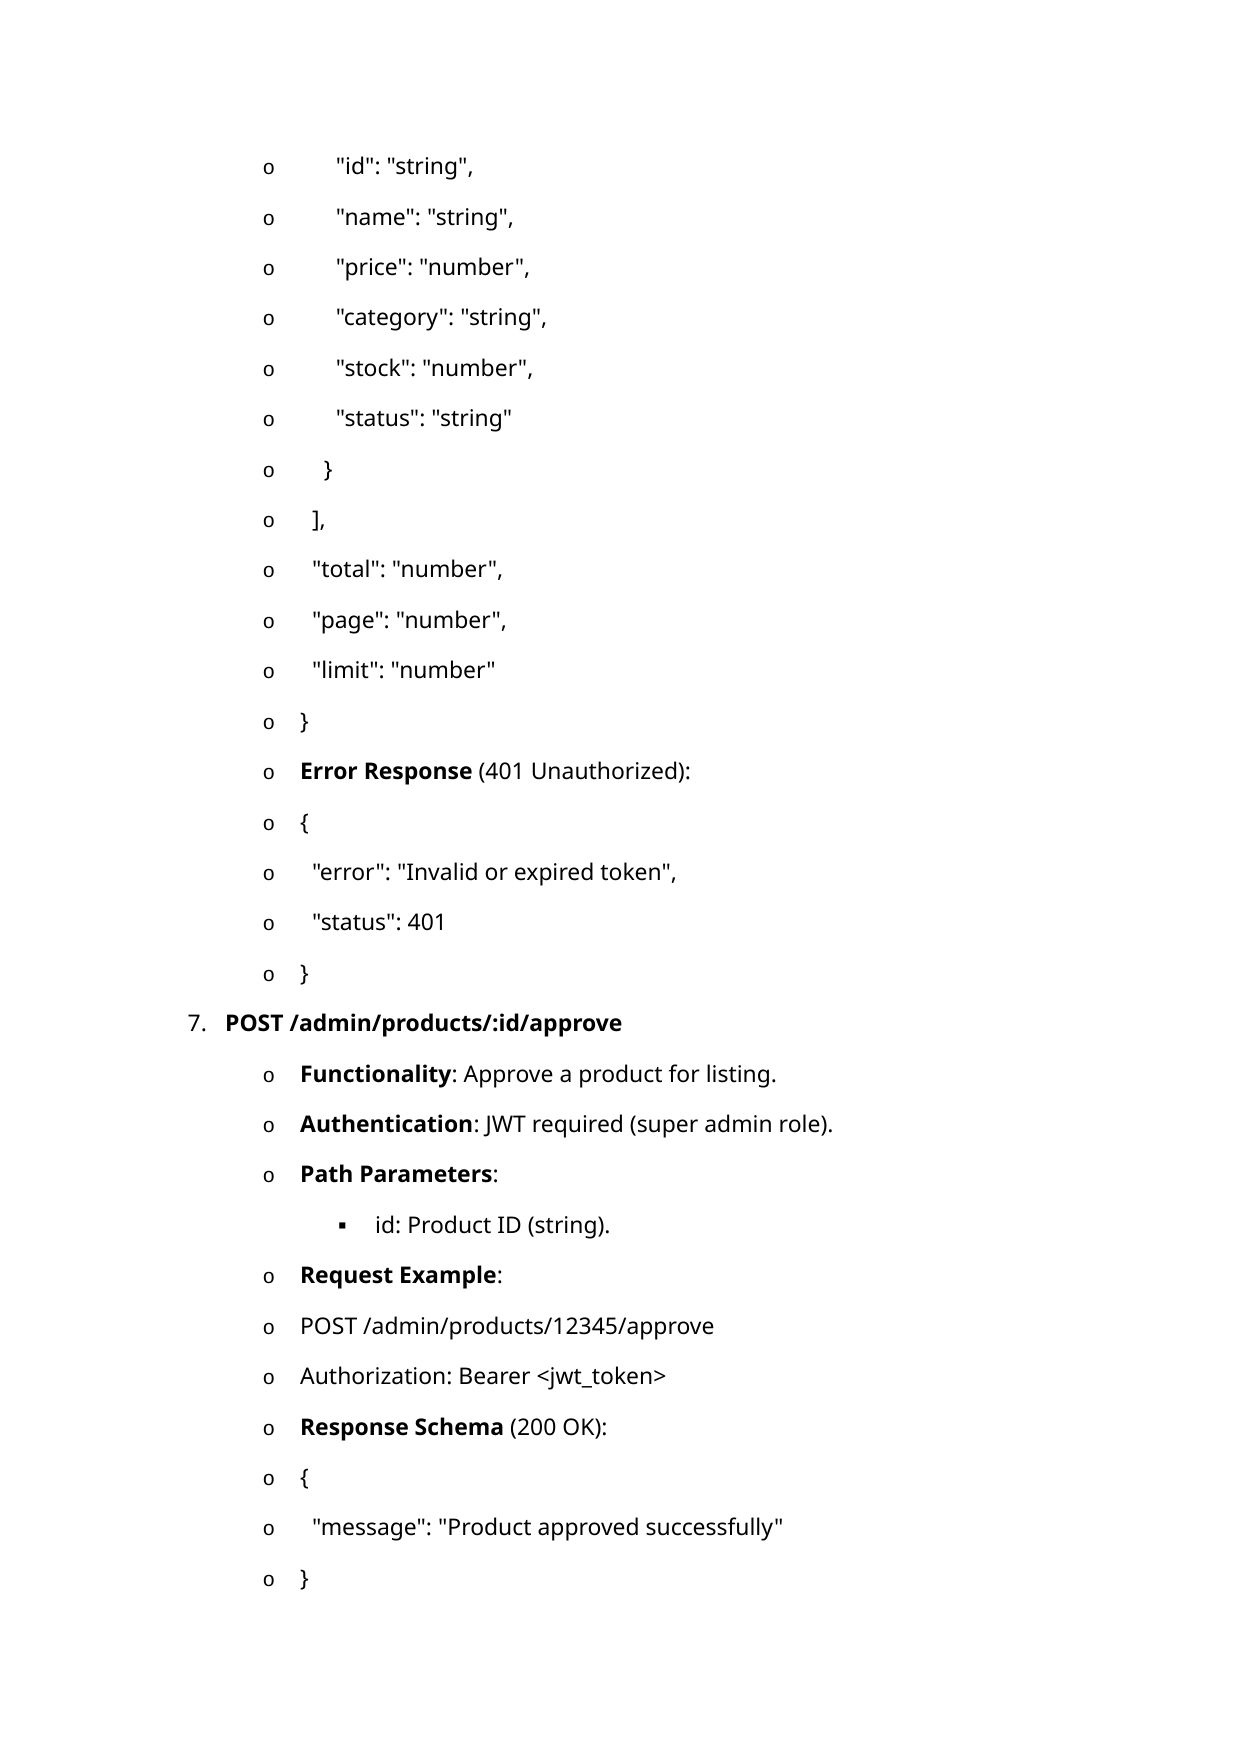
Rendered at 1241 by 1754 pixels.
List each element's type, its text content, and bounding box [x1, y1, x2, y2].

list "id": "string", [262, 150, 1090, 181]
list Error Response (401 Unauthorized): [262, 755, 1090, 786]
list Authorization: Bearer <jwt_token> [262, 1360, 1090, 1391]
list "stock": "number", [262, 352, 1090, 383]
list "status": 401 [262, 906, 1090, 937]
list { [262, 1461, 1090, 1492]
list "page": "number", [262, 604, 1090, 635]
list "message": "Product approved successfully" [262, 1511, 1090, 1542]
list } [262, 957, 1090, 988]
list Response Schema (200 OK): [262, 1410, 1090, 1442]
list "price": "number", [262, 251, 1090, 282]
list } [262, 452, 1090, 484]
list Functionality: Approve a product for listing. [262, 1057, 1090, 1089]
list "status": "string" [262, 402, 1090, 433]
list Authentication: JWT required (super admin role). [262, 1108, 1090, 1139]
list Request Example: [262, 1259, 1090, 1290]
list id: Product ID (string). [337, 1209, 1090, 1240]
list } [262, 704, 1090, 736]
list "limit": "number" [262, 654, 1090, 685]
list Path Parameters: [262, 1158, 1090, 1189]
list "name": "string", [262, 200, 1090, 232]
list "error": "Invalid or expired token", [262, 856, 1090, 887]
list } [262, 1562, 1090, 1593]
list ], [262, 503, 1090, 534]
list "category": "string", [262, 301, 1090, 332]
list POST /admin/products/12345/approve [262, 1309, 1090, 1341]
list "total": "number", [262, 553, 1090, 584]
list POST /admin/products/:id/approve [187, 1007, 1090, 1038]
list { [262, 805, 1090, 837]
